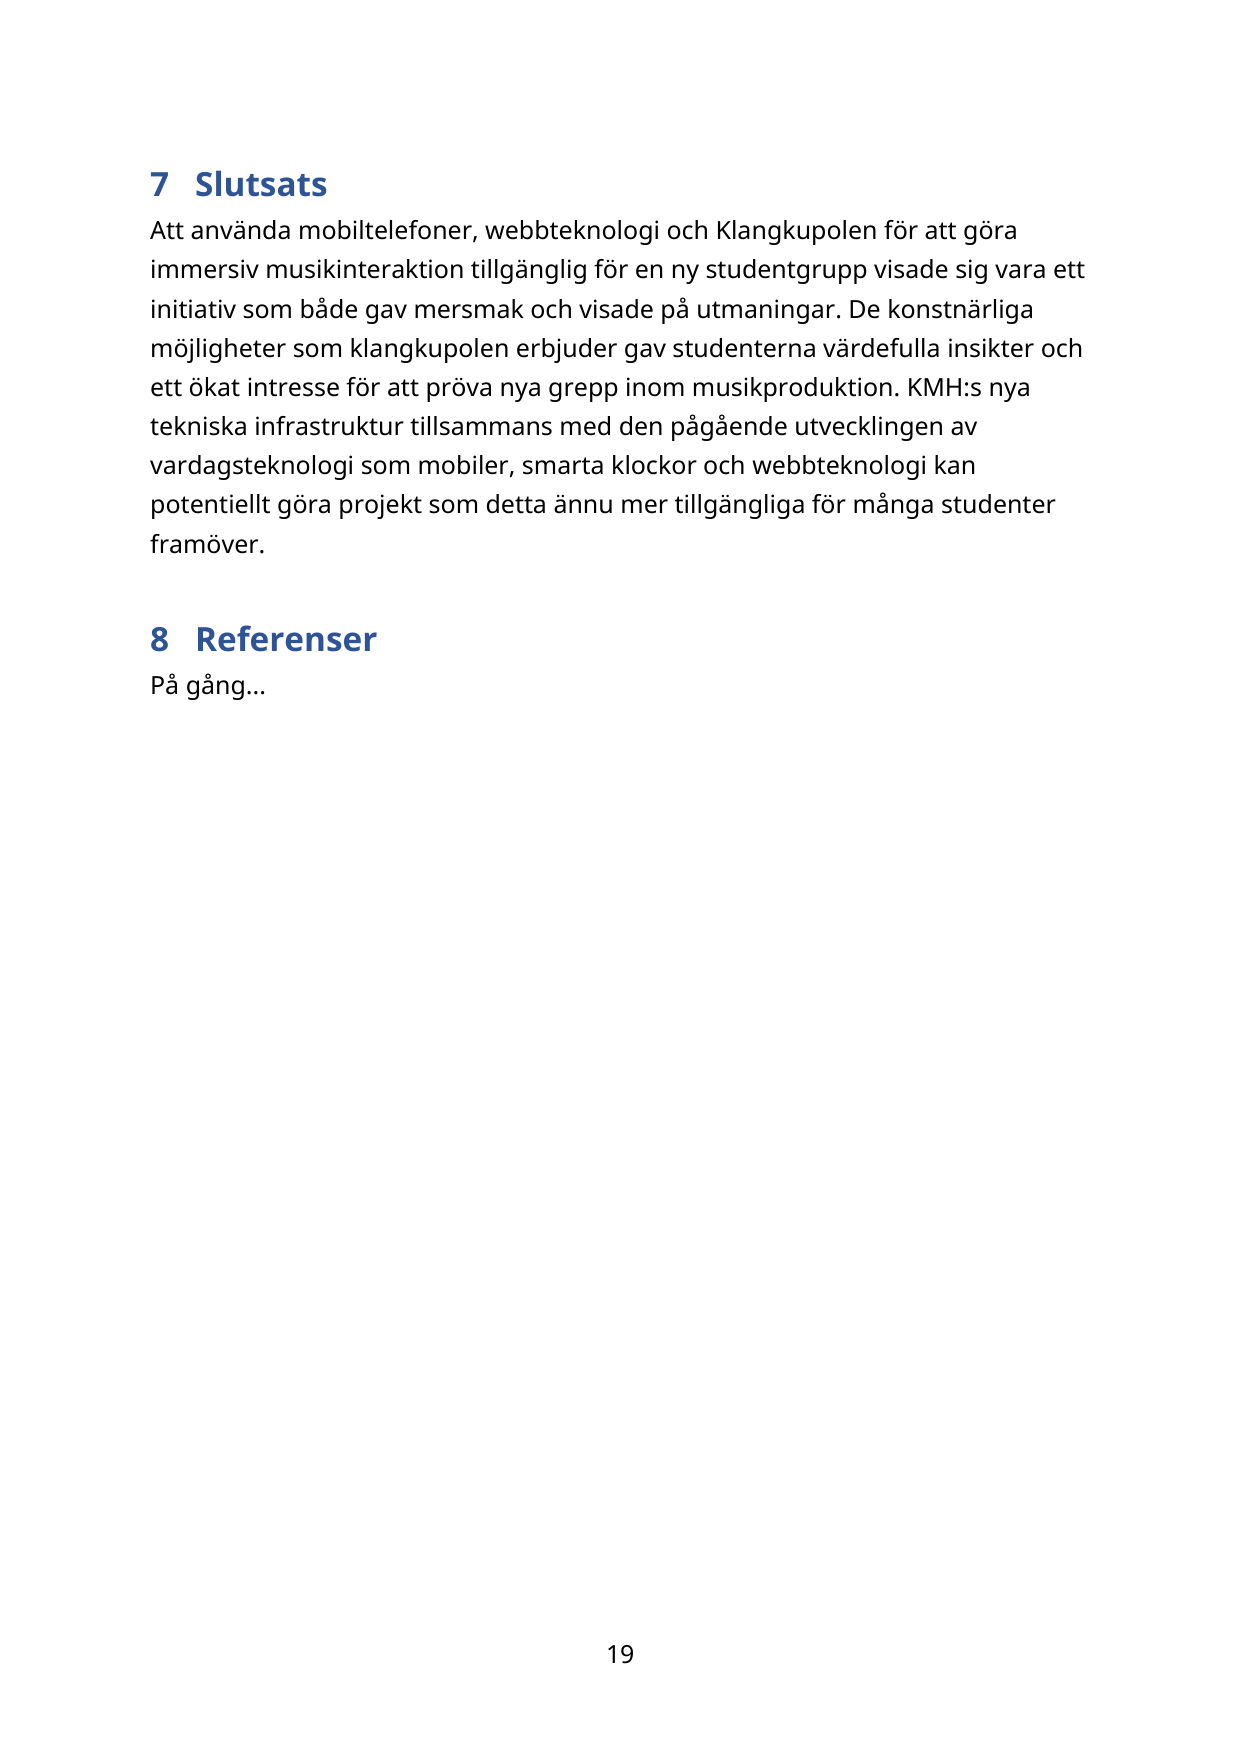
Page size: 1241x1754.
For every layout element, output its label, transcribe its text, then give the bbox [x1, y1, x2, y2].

subtitle Referenser [150, 616, 1090, 661]
text Att använda mobiltelefoner, webbteknologi och Klangkupolen för att göra immersiv musikinteraktion tillgänglig för en ny studentgrupp visade sig vara ett initiativ som både gav mersmak och visade på utmaningar. De konstnärliga möjligheter som klangkupolen erbjuder gav studenterna värdefulla insikter och ett ökat intresse för att pröva nya grepp inom musikproduktion. KMH:s nya tekniska infrastruktur tillsammans med den pågående utvecklingen av vardagsteknologi som mobiler, smarta klockor och webbteknologi kan potentiellt göra projekt som detta ännu mer tillgängliga för många studenter framöver. [150, 213, 1090, 560]
text På gång... [150, 668, 1090, 702]
subtitle Slutsats [150, 161, 1090, 206]
